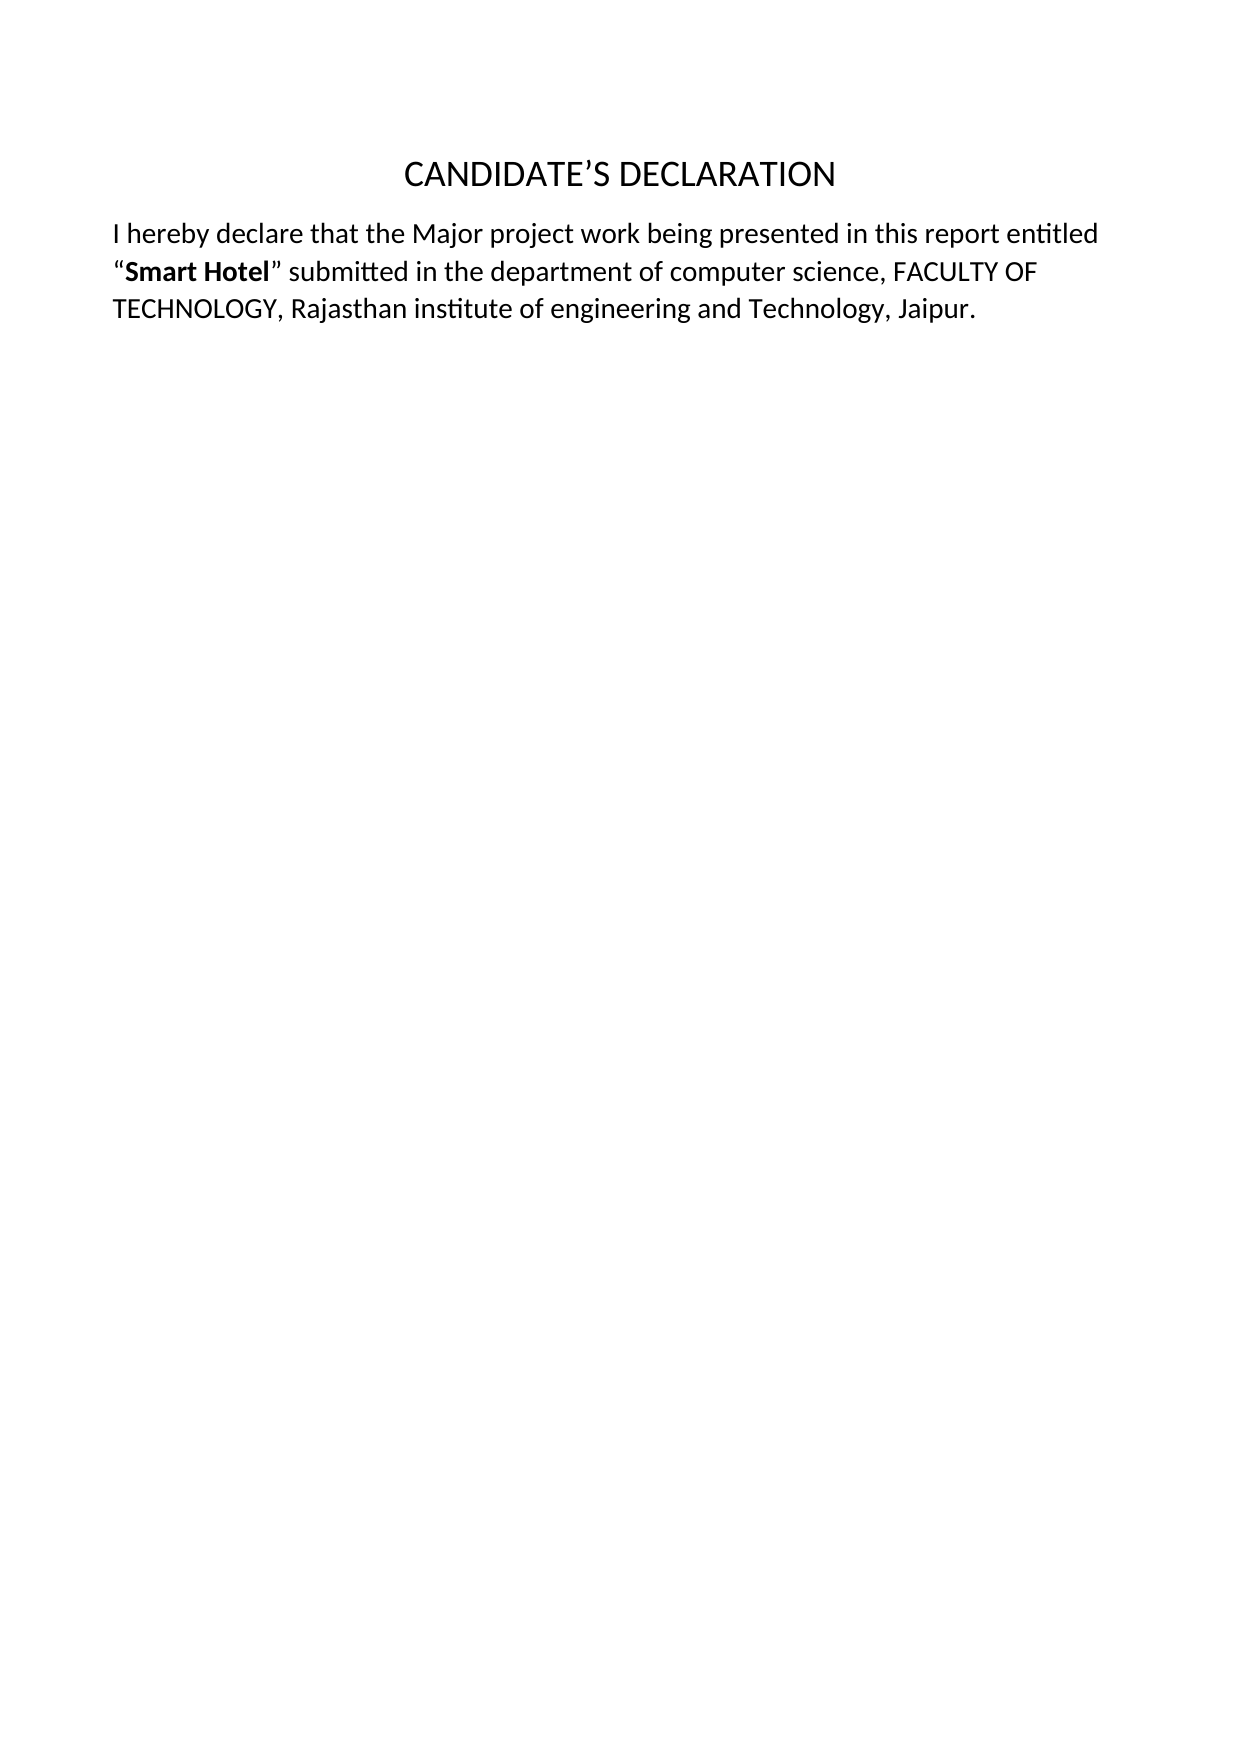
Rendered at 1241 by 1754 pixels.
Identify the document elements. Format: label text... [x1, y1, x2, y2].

text CANDIDATE’S DECLARATION [112, 150, 1128, 196]
text I hereby declare that the Major project work being presented in this report entitled “Smart Hotel” submitted in the department of computer science, FACULTY OF TECHNOLOGY, Rajasthan institute of engineering and Technology, Jaipur. [112, 215, 1128, 326]
